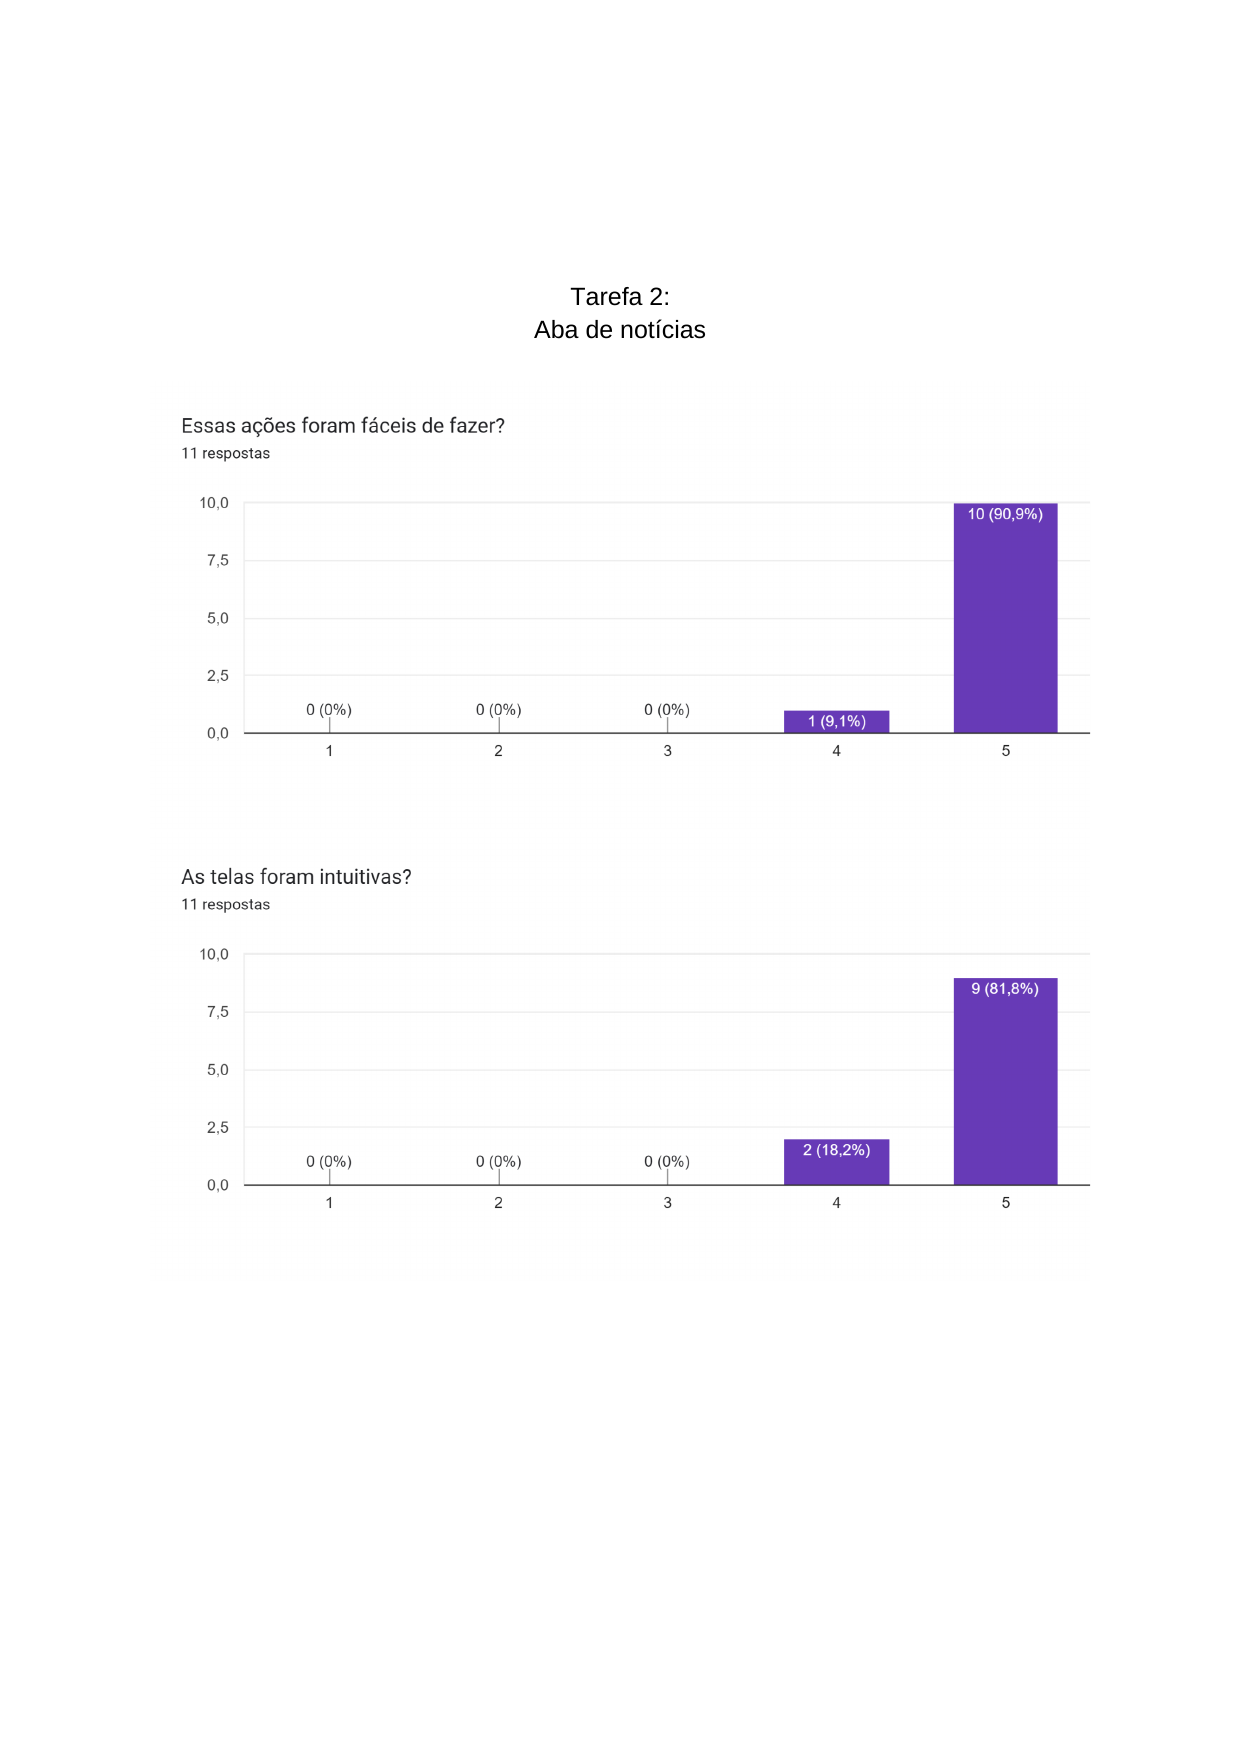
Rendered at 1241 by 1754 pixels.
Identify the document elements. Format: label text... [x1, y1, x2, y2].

picture [150, 381, 1091, 829]
text Aba de notícias [150, 315, 1090, 344]
picture [150, 832, 1091, 1281]
text Tarefa 2: [150, 282, 1090, 311]
